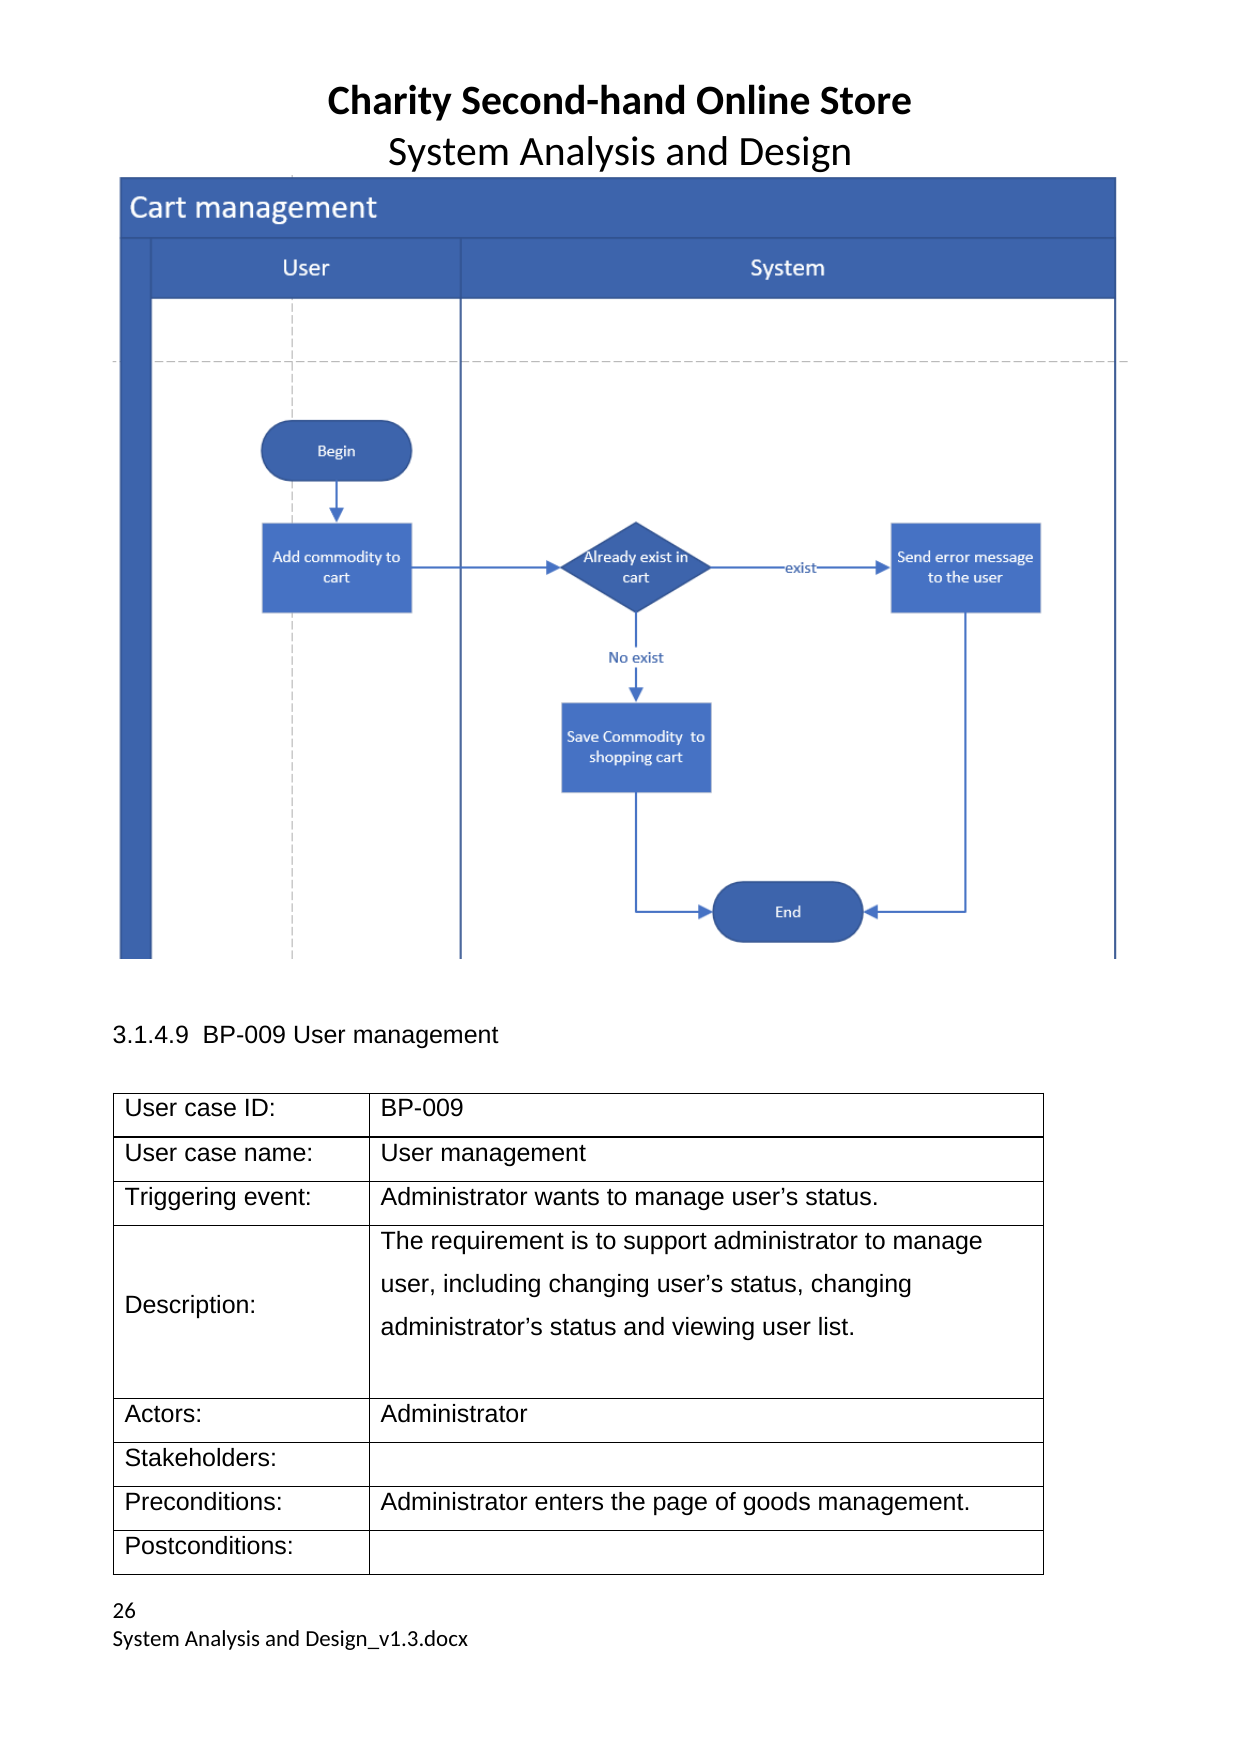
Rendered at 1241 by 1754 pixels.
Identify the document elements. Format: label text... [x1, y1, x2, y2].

table_cell [370, 1443, 1043, 1486]
table_cell Postconditions: [114, 1531, 369, 1574]
table_cell User management [370, 1138, 1043, 1181]
table_cell Actors: [114, 1399, 369, 1442]
table_cell User case name: [114, 1138, 369, 1181]
table_cell Administrator [370, 1399, 1043, 1442]
table_cell Administrator wants to manage user’s status. [370, 1182, 1043, 1224]
table_cell Stakeholders: [114, 1443, 369, 1486]
table_header User case ID: [114, 1094, 369, 1136]
table_cell Description: [114, 1226, 369, 1398]
table_cell Preconditions: [114, 1487, 369, 1530]
table_cell Administrator enters the page of goods management. [370, 1487, 1043, 1530]
table_header BP-009 [370, 1094, 1043, 1136]
picture [112, 175, 1128, 959]
table_cell [370, 1531, 1043, 1574]
table_cell The requirement is to support administrator to manage user, including changing user’s status, changing administrator’s status and viewing user list. [370, 1226, 1043, 1398]
table_cell Triggering event: [114, 1182, 369, 1224]
subtitle BP-009 User management [112, 1021, 1128, 1049]
